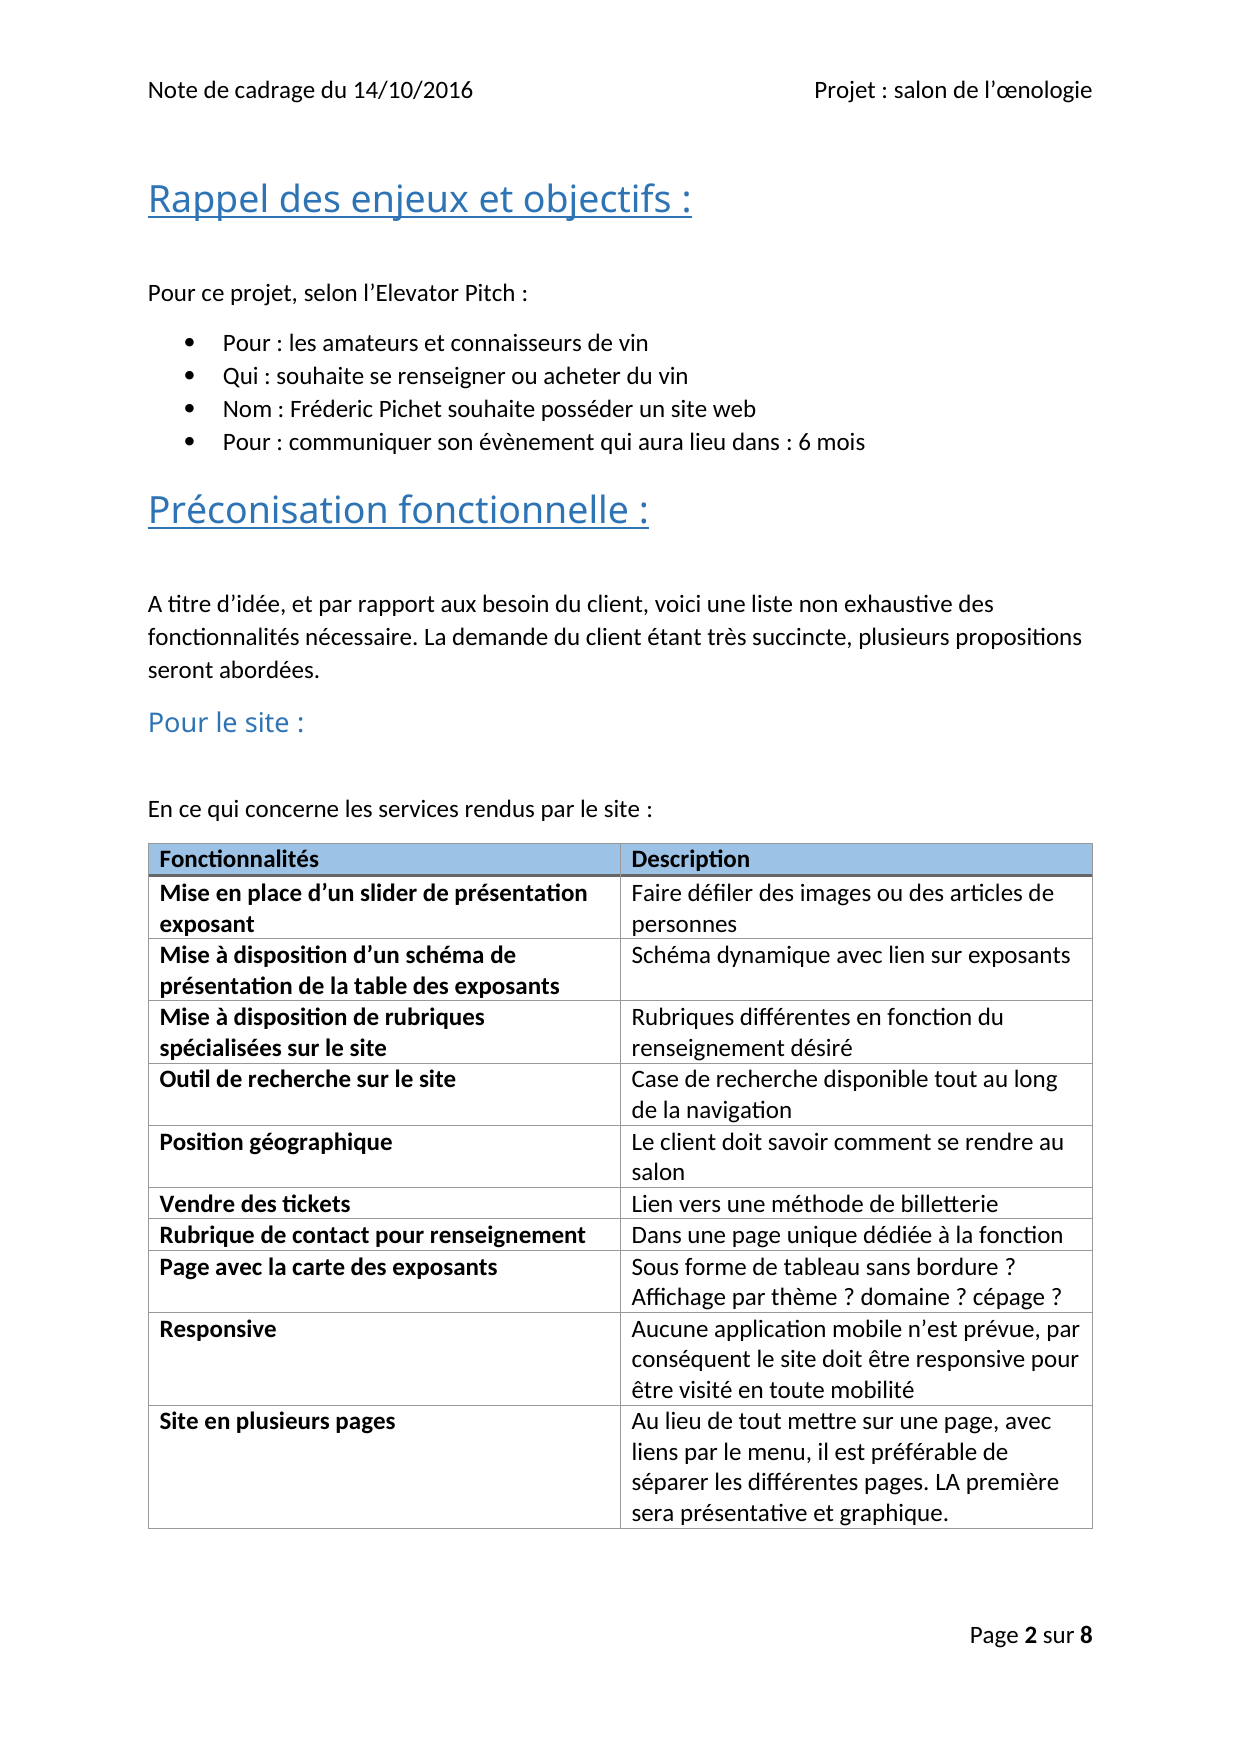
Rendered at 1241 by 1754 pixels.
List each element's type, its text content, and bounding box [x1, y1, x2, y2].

table_cell Schéma dynamique avec lien sur exposants [621, 939, 1092, 1000]
table_cell Mise en place d’un slider de présentation exposant [149, 877, 620, 938]
table_header Description [621, 844, 1092, 874]
table_header Fonctionnalités [149, 844, 620, 874]
table_cell Dans une page unique dédiée à la fonction [621, 1219, 1092, 1250]
table_cell Rubrique de contact pour renseignement [149, 1219, 620, 1250]
table_cell Mise à disposition de rubriques spécialisées sur le site [149, 1001, 620, 1062]
table_cell Site en plusieurs pages [149, 1406, 620, 1528]
table_cell Sous forme de tableau sans bordure ? Affichage par thème ? domaine ? cépage ? [621, 1251, 1092, 1312]
subtitle Préconisation fonctionnelle : [148, 483, 1093, 534]
table_cell Position géographique [149, 1126, 620, 1187]
table_cell Responsive [149, 1313, 620, 1404]
list Pour : communiquer son évènement qui aura lieu dans : 6 mois [185, 426, 1093, 456]
list Qui : souhaite se renseigner ou acheter du vin [185, 360, 1093, 390]
table_cell Lien vers une méthode de billetterie [621, 1188, 1092, 1218]
table_cell Page avec la carte des exposants [149, 1251, 620, 1312]
table_cell Faire défiler des images ou des articles de personnes [621, 877, 1092, 938]
list Pour : les amateurs et connaisseurs de vin [185, 327, 1093, 357]
text En ce qui concerne les services rendus par le site : [148, 793, 1093, 823]
list Nom : Fréderic Pichet souhaite posséder un site web [185, 393, 1093, 423]
table_cell Rubriques différentes en fonction du renseignement désiré [621, 1001, 1092, 1062]
table_cell Mise à disposition d’un schéma de présentation de la table des exposants [149, 939, 620, 1000]
text Pour ce projet, selon l’Elevator Pitch : [148, 277, 1093, 308]
text A titre d’idée, et par rapport aux besoin du client, voici une liste non exhaustive des fonctionnalités nécessaire. La demande du client étant très succincte, plusieurs propositions seront abordées. [148, 588, 1093, 684]
subtitle Rappel des enjeux et objectifs : [148, 173, 1093, 224]
subtitle Pour le site : [148, 704, 1093, 741]
table_cell Outil de recherche sur le site [149, 1064, 620, 1124]
table_cell Case de recherche disponible tout au long de la navigation [621, 1064, 1092, 1124]
table_cell Au lieu de tout mettre sur une page, avec liens par le menu, il est préférable de séparer les différentes pages. LA première sera présentative et graphique. [621, 1406, 1092, 1528]
table_cell Vendre des tickets [149, 1188, 620, 1218]
table_cell Aucune application mobile n’est prévue, par conséquent le site doit être responsive pour être visité en toute mobilité [621, 1313, 1092, 1404]
table_cell Le client doit savoir comment se rendre au salon [621, 1126, 1092, 1187]
